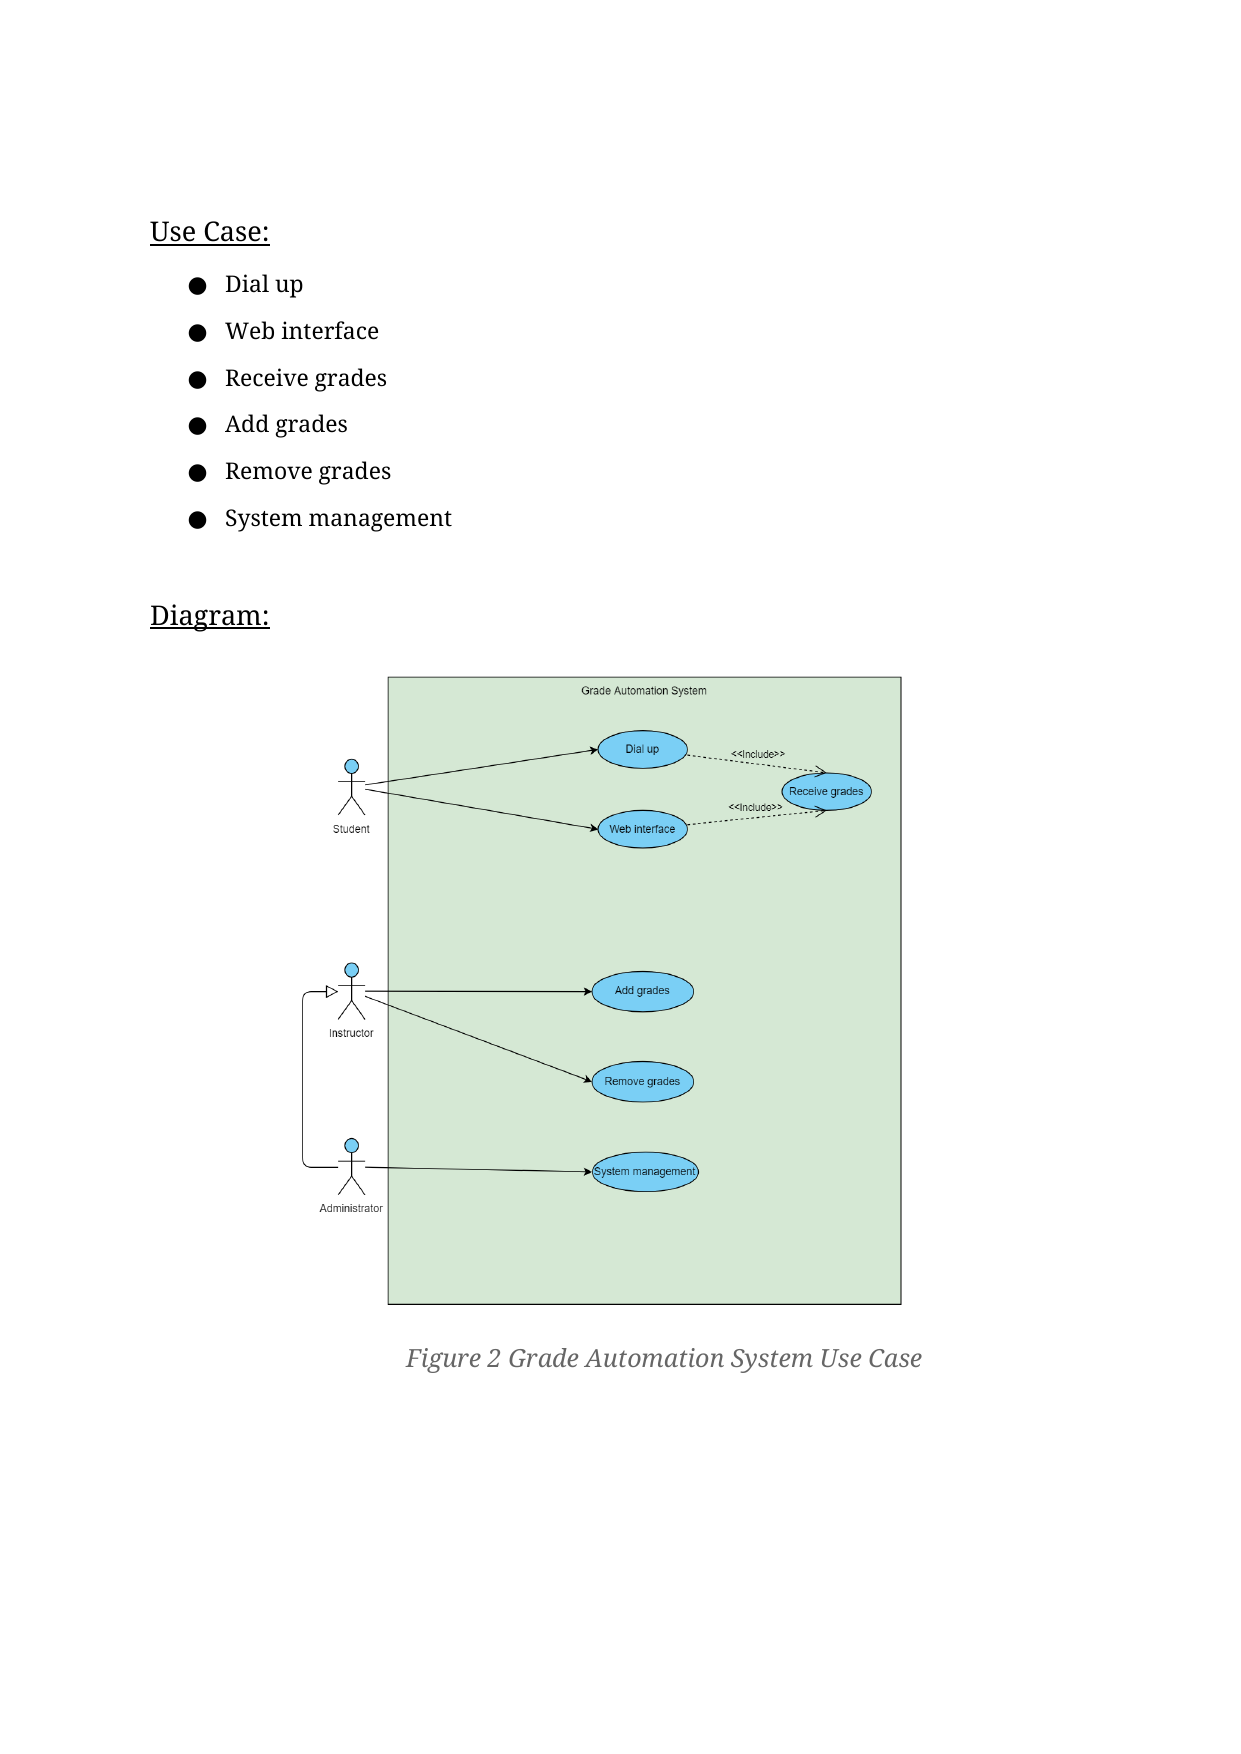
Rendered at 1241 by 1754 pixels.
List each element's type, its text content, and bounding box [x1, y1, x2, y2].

list Web interface [187, 315, 1090, 346]
list Receive grades [187, 362, 1090, 393]
list Remove grades [187, 455, 1090, 487]
picture [258, 651, 929, 1337]
text Diagram: [150, 596, 1090, 633]
text Figure 2 Grade Automation System Use Case [150, 1340, 1090, 1374]
text Use Case: [150, 212, 1090, 249]
list Add grades [187, 408, 1090, 440]
list System management [187, 502, 1090, 533]
list Dial up [187, 268, 1090, 299]
